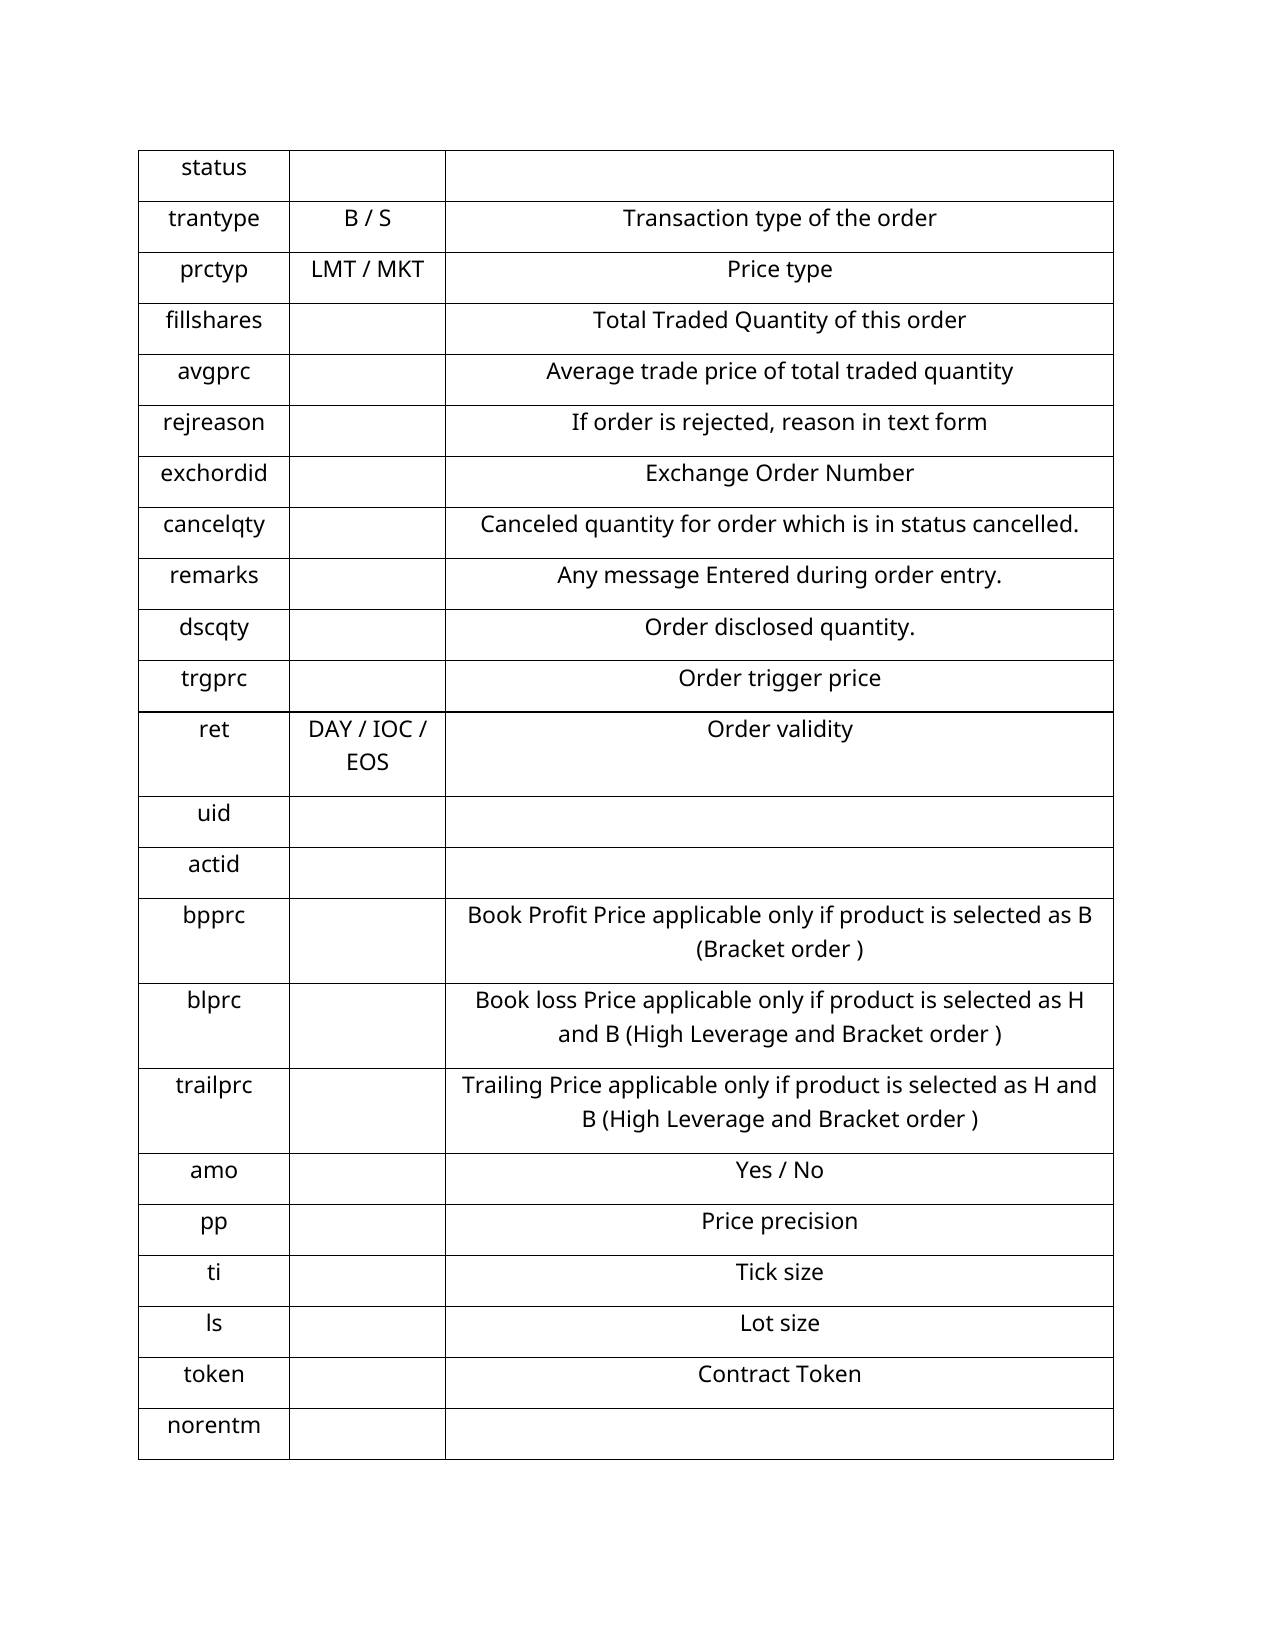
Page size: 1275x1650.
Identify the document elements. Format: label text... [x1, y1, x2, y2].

table_cell Order validity [446, 713, 1113, 796]
table_cell LMT / MKT [290, 253, 445, 303]
table_cell B / S [290, 202, 445, 252]
table_cell [290, 899, 445, 983]
table_cell status [139, 151, 289, 201]
table_cell [290, 1256, 445, 1306]
table_cell ls [139, 1307, 289, 1357]
table_cell rejreason [139, 406, 289, 456]
table_cell [290, 151, 445, 201]
table_cell trailprc [139, 1069, 289, 1153]
table_cell [290, 1358, 445, 1408]
table_cell [290, 1409, 445, 1459]
table_cell Lot size [446, 1307, 1113, 1357]
table_cell [290, 406, 445, 456]
table_cell bpprc [139, 899, 289, 983]
table_cell Price precision [446, 1205, 1113, 1255]
table_cell Canceled quantity for order which is in status cancelled. [446, 508, 1113, 558]
table_cell remarks [139, 559, 289, 609]
table_cell [290, 457, 445, 507]
table_cell Book loss Price applicable only if product is selected as H and B (High Leverage and Bracket order ) [446, 984, 1113, 1068]
table_cell actid [139, 848, 289, 898]
table_cell fillshares [139, 304, 289, 354]
table_cell [446, 1409, 1113, 1459]
table_cell [446, 848, 1113, 898]
table_cell pp [139, 1205, 289, 1255]
table_cell Order disclosed quantity. [446, 610, 1113, 660]
table_cell exchordid [139, 457, 289, 507]
table_cell If order is rejected, reason in text form [446, 406, 1113, 456]
table_cell [290, 661, 445, 711]
table_cell [290, 984, 445, 1068]
table_cell uid [139, 797, 289, 847]
table_cell [290, 1205, 445, 1255]
table_cell [446, 797, 1113, 847]
table_cell trgprc [139, 661, 289, 711]
table_cell [290, 848, 445, 898]
table_cell cancelqty [139, 508, 289, 558]
table_cell Book Profit Price applicable only if product is selected as B (Bracket order ) [446, 899, 1113, 983]
table_cell Exchange Order Number [446, 457, 1113, 507]
table_cell [290, 508, 445, 558]
table_cell [290, 610, 445, 660]
table_cell norentm [139, 1409, 289, 1459]
table_cell Trailing Price applicable only if product is selected as H and B (High Leverage and Bracket order ) [446, 1069, 1113, 1153]
table_cell amo [139, 1154, 289, 1204]
table_cell [290, 304, 445, 354]
table_cell Any message Entered during order entry. [446, 559, 1113, 609]
table_cell [446, 151, 1113, 201]
table_cell ti [139, 1256, 289, 1306]
table_cell [290, 1307, 445, 1357]
table_cell Price type [446, 253, 1113, 303]
table_cell Transaction type of the order [446, 202, 1113, 252]
table_cell ret [139, 713, 289, 796]
table_cell Order trigger price [446, 661, 1113, 711]
table_cell [290, 1154, 445, 1204]
table_cell Tick size [446, 1256, 1113, 1306]
table_cell [290, 797, 445, 847]
table_cell Contract Token [446, 1358, 1113, 1408]
table_cell token [139, 1358, 289, 1408]
table_cell [290, 355, 445, 405]
table_cell DAY / IOC / EOS [290, 713, 445, 796]
table_cell prctyp [139, 253, 289, 303]
table_cell avgprc [139, 355, 289, 405]
table_cell [290, 1069, 445, 1153]
table_cell blprc [139, 984, 289, 1068]
table_cell Yes / No [446, 1154, 1113, 1204]
table_cell Total Traded Quantity of this order [446, 304, 1113, 354]
table_cell Average trade price of total traded quantity [446, 355, 1113, 405]
table_cell [290, 559, 445, 609]
table_cell dscqty [139, 610, 289, 660]
table_cell trantype [139, 202, 289, 252]
